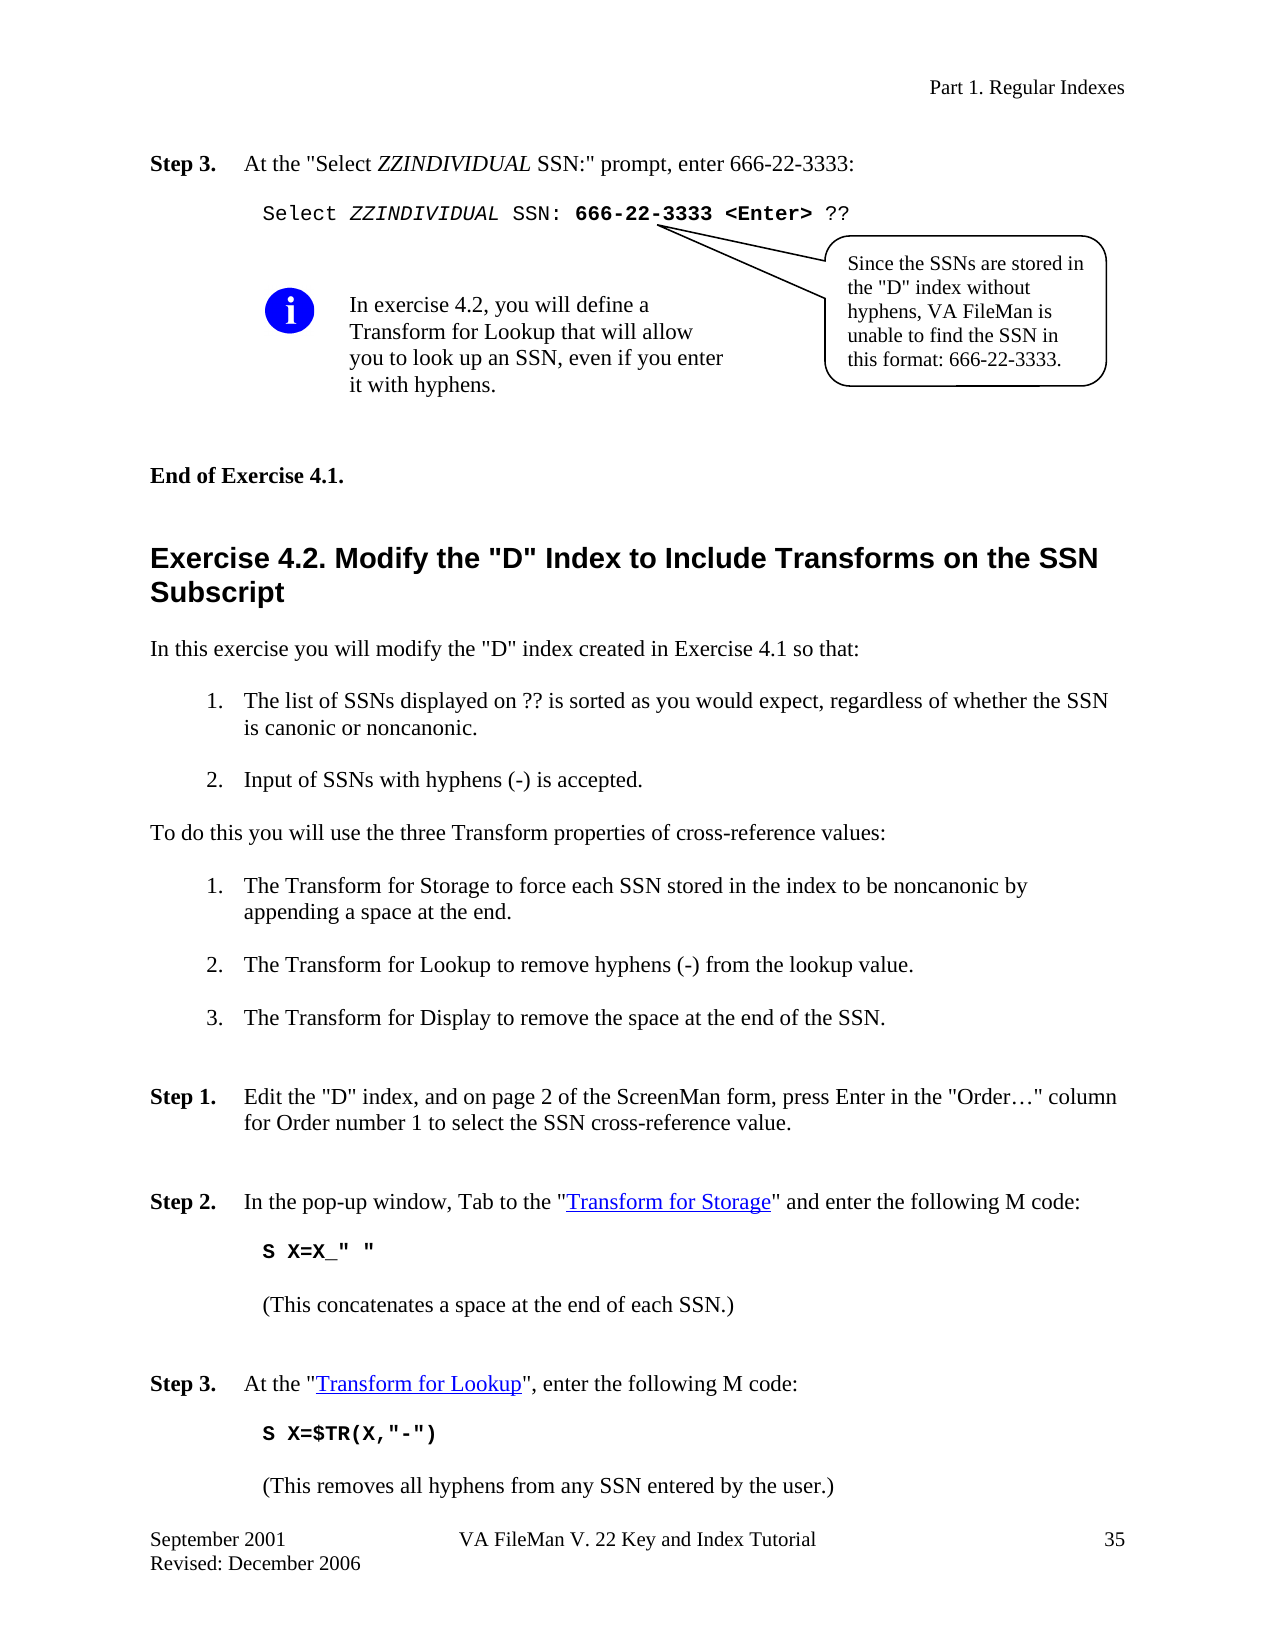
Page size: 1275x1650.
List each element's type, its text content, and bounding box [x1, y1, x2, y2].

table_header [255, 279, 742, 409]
text Step 3. At the "Transform for Lookup", enter the following M code: [150, 1370, 1125, 1396]
subtitle Exercise 4.2. Modify the "D" Index to Include Transforms on the SSN Subscript [150, 541, 1125, 608]
text Select ZZINDIVIDUAL SSN: 666-22-3333 <Enter> ?? [262, 203, 1125, 226]
text Step 2. In the pop-up window, Tab to the "Transform for Storage" and enter the following M code: [150, 1188, 1125, 1214]
text (This concatenates a space at the end of each SSN.) [262, 1291, 1125, 1317]
text In this exercise you will modify the "D" index created in Exercise 4.1 so that: [150, 635, 1125, 661]
text End of Exercise 4.1. [150, 462, 1125, 488]
picture [264, 285, 315, 336]
text 2. Input of SSNs with hyphens (-) is accepted. [206, 766, 1125, 793]
text S X=X_" " [262, 1241, 1125, 1264]
text (This removes all hyphens from any SSN entered by the user.) [262, 1473, 1125, 1499]
text 2. The Transform for Lookup to remove hyphens (-) from the lookup value. [206, 951, 1125, 977]
text To do this you will use the three Transform properties of cross-reference values: [150, 819, 1125, 846]
text 1. The list of SSNs displayed on ?? is sorted as you would expect, regardless of whether the SSN is canonic or noncanonic. [206, 687, 1125, 740]
text 1. The Transform for Storage to force each SSN stored in the index to be noncanonic by appending a space at the end. [206, 872, 1125, 924]
text S X=$TR(X,"-") [262, 1423, 1125, 1446]
text 3. The Transform for Display to remove the space at the end of the SSN. [206, 1004, 1125, 1030]
text Step 3. At the "Select ZZINDIVIDUAL SSN:" prompt, enter 666-22-3333: [150, 150, 1125, 176]
text Step 1. Edit the "D" index, and on page 2 of the ScreenMan form, press Enter in the "Order…" column for Order number 1 to select the SSN cross-reference value. [150, 1083, 1125, 1135]
